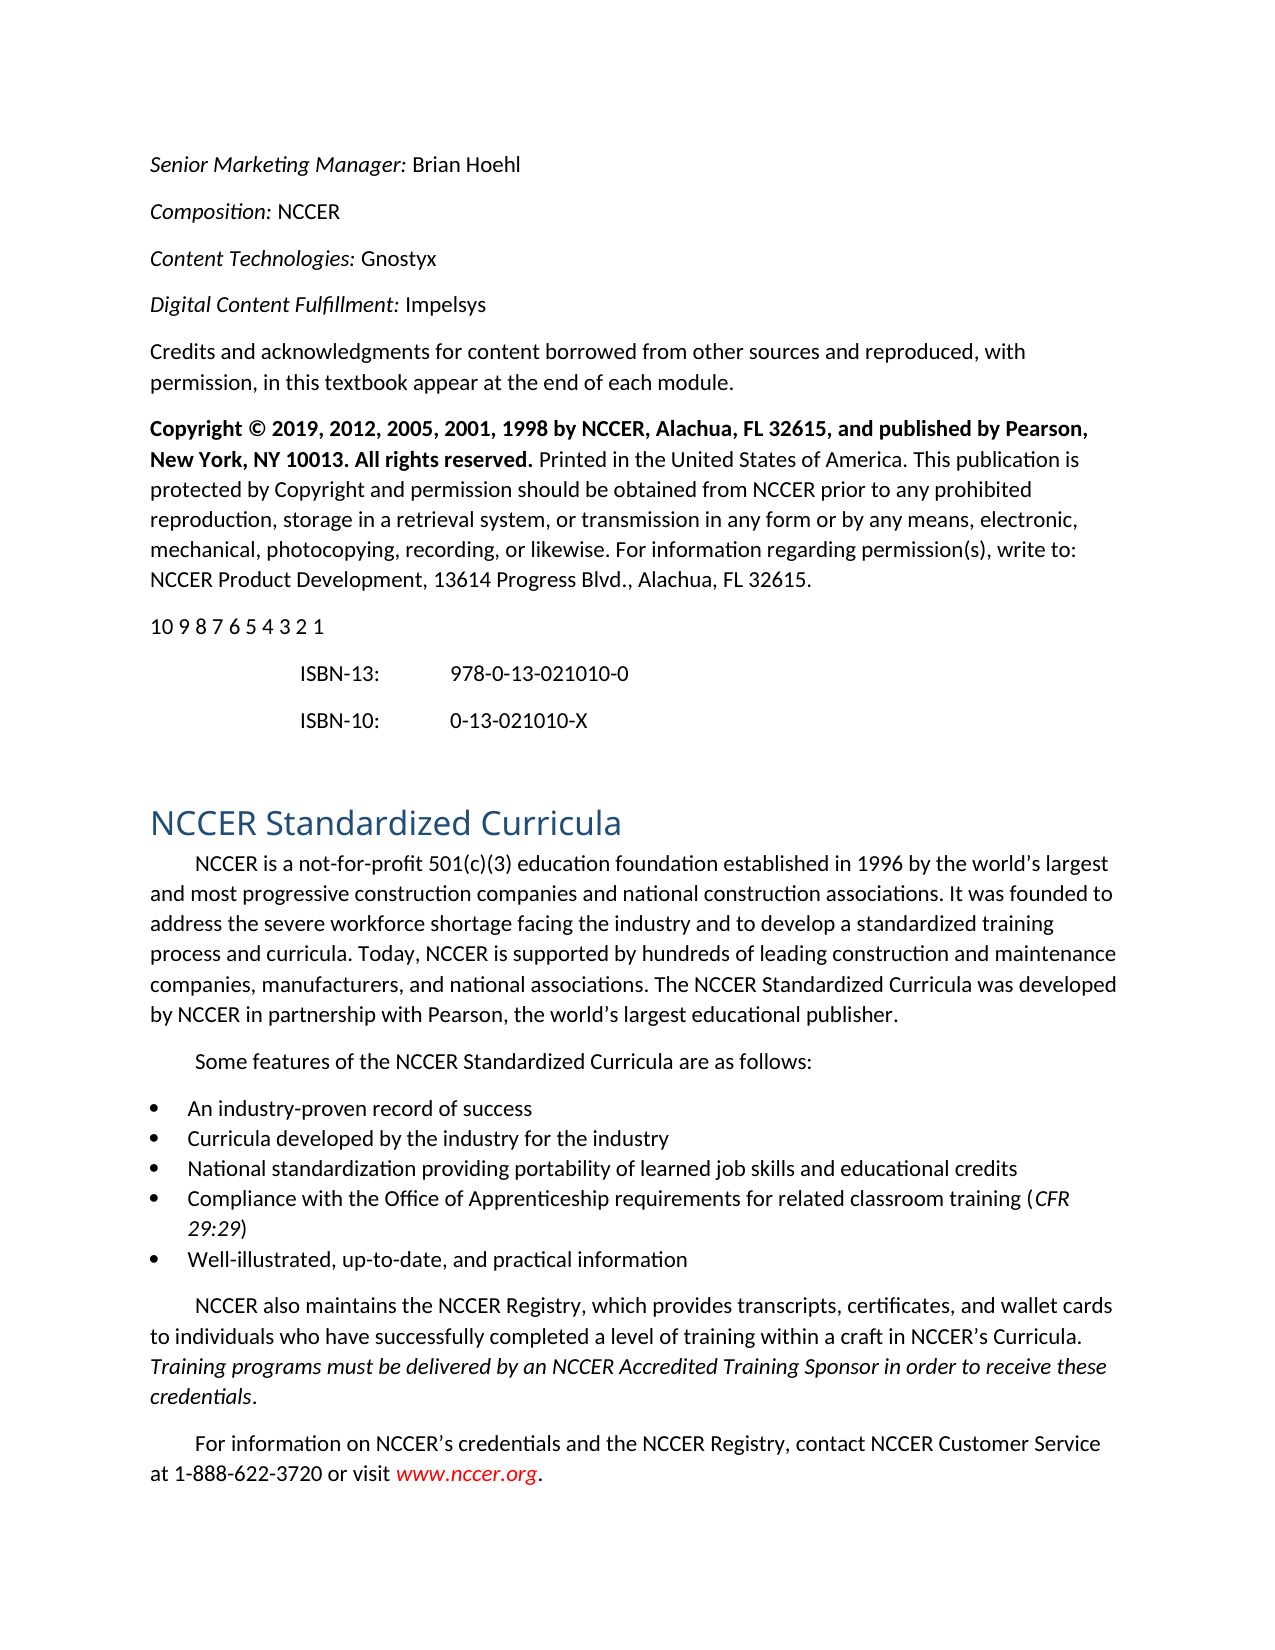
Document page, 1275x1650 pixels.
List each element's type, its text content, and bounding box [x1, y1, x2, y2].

text Well-illustrated, up-to-date, and practical information [150, 1245, 1125, 1273]
text NCCER also maintains the NCCER Registry, which provides transcripts, certificates, and wallet cards to individuals who have successfully completed a level of training within a craft in NCCER’s Curricula. Training programs must be delivered by an NCCER Accredited Training Sponsor in order to receive these credentials. [150, 1292, 1125, 1410]
title NCCER Standardized Curricula [150, 800, 1125, 845]
text For information on NCCER’s credentials and the NCCER Registry, contact NCCER Customer Service at 1-888-622-3720 or visit www.nccer.org. [150, 1429, 1125, 1487]
text Curricula developed by the industry for the industry [150, 1124, 1125, 1152]
text 10 9 8 7 6 5 4 3 2 1 [150, 612, 1125, 641]
text ISBN-10: 0-13-021010-X [150, 706, 1125, 734]
text Some features of the NCCER Standardized Curricula are as follows: [150, 1047, 1125, 1075]
text Senior Marketing Manager: Brian Hoehl [150, 150, 1125, 178]
text ISBN-13: 978-0-13-021010-0 [150, 659, 1125, 687]
text Copyright © 2019, 2012, 2005, 2001, 1998 by NCCER, Alachua, FL 32615, and published by Pearson, New York, NY 10013. All rights reserved. Printed in the United States of America. This publication is protected by Copyright and permission should be obtained from NCCER prior to any prohibited reproduction, storage in a retrieval system, or transmission in any form or by any means, electronic, mechanical, photocopying, recording, or likewise. For information regarding permission(s), write to: NCCER Product Development, 13614 Progress Blvd., Alachua, FL 32615. [150, 414, 1125, 594]
text National standardization providing portability of learned job skills and educational credits [150, 1154, 1125, 1182]
text An industry-proven record of success [150, 1094, 1125, 1122]
text Content Technologies: Gnostyx [150, 244, 1125, 272]
text Composition: NCCER [150, 197, 1125, 225]
text Credits and acknowledgments for content borrowed from other sources and reproduced, with permission, in this textbook appear at the end of each module. [150, 337, 1125, 396]
text Digital Content Fulfillment: Impelsys [150, 291, 1125, 319]
text NCCER is a not-for-profit 501(c)(3) education foundation established in 1996 by the world’s largest and most progressive construction companies and national construction associations. It was founded to address the severe workforce shortage facing the industry and to develop a standardized training process and curricula. Today, NCCER is supported by hundreds of leading construction and maintenance companies, manufacturers, and national associations. The NCCER Standardized Curricula was developed by NCCER in partnership with Pearson, the world’s largest educational publisher. [150, 849, 1125, 1028]
text Compliance with the Office of Apprenticeship requirements for related classroom training (CFR 29:29) [150, 1184, 1125, 1243]
